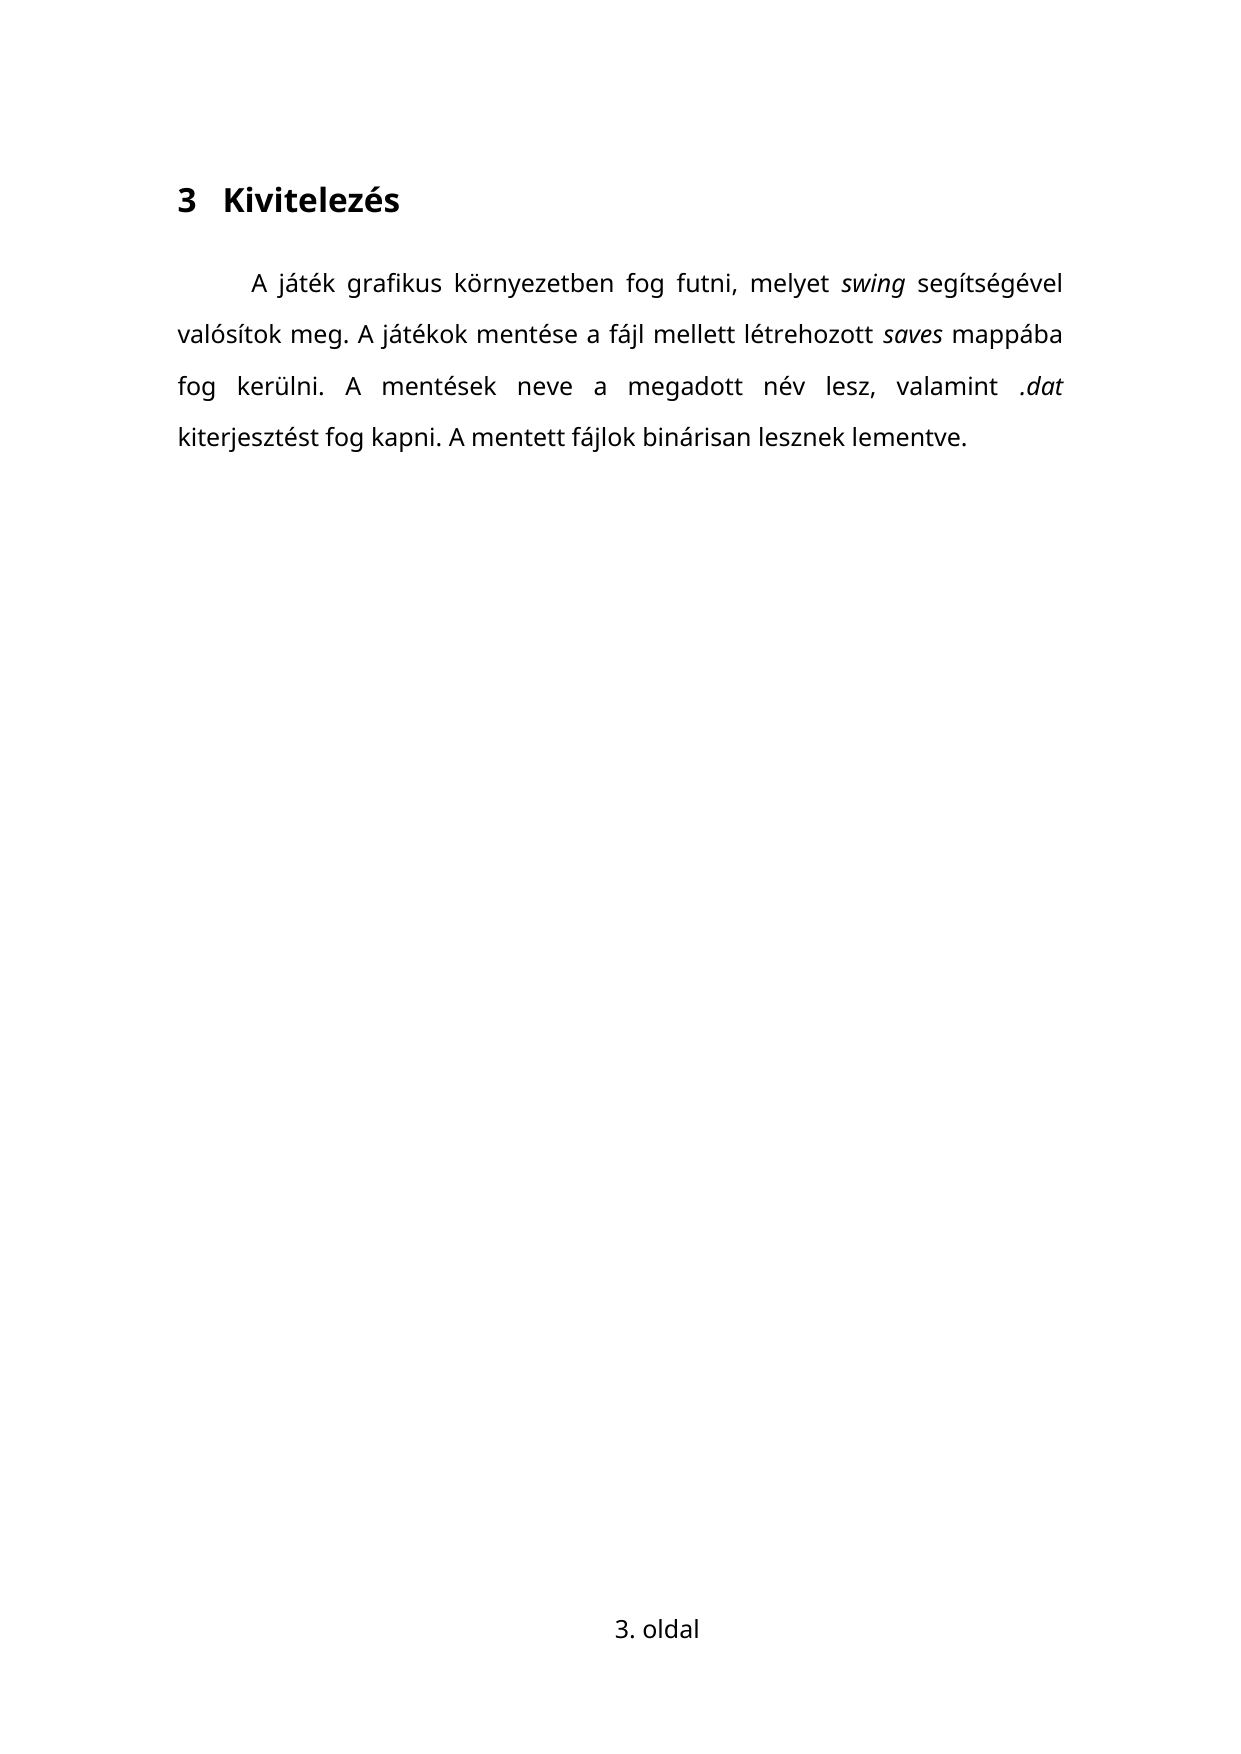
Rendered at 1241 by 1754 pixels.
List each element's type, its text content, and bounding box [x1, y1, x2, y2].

subtitle Kivitelezés [177, 177, 1063, 223]
text A játék grafikus környezetben fog futni, melyet swing segítségével valósítok meg. A játékok mentése a fájl mellett létrehozott saves mappába fog kerülni. A mentések neve a megadott név lesz, valamint .dat kiterjesztést fog kapni. A mentett fájlok binárisan lesznek lementve. [177, 266, 1063, 453]
